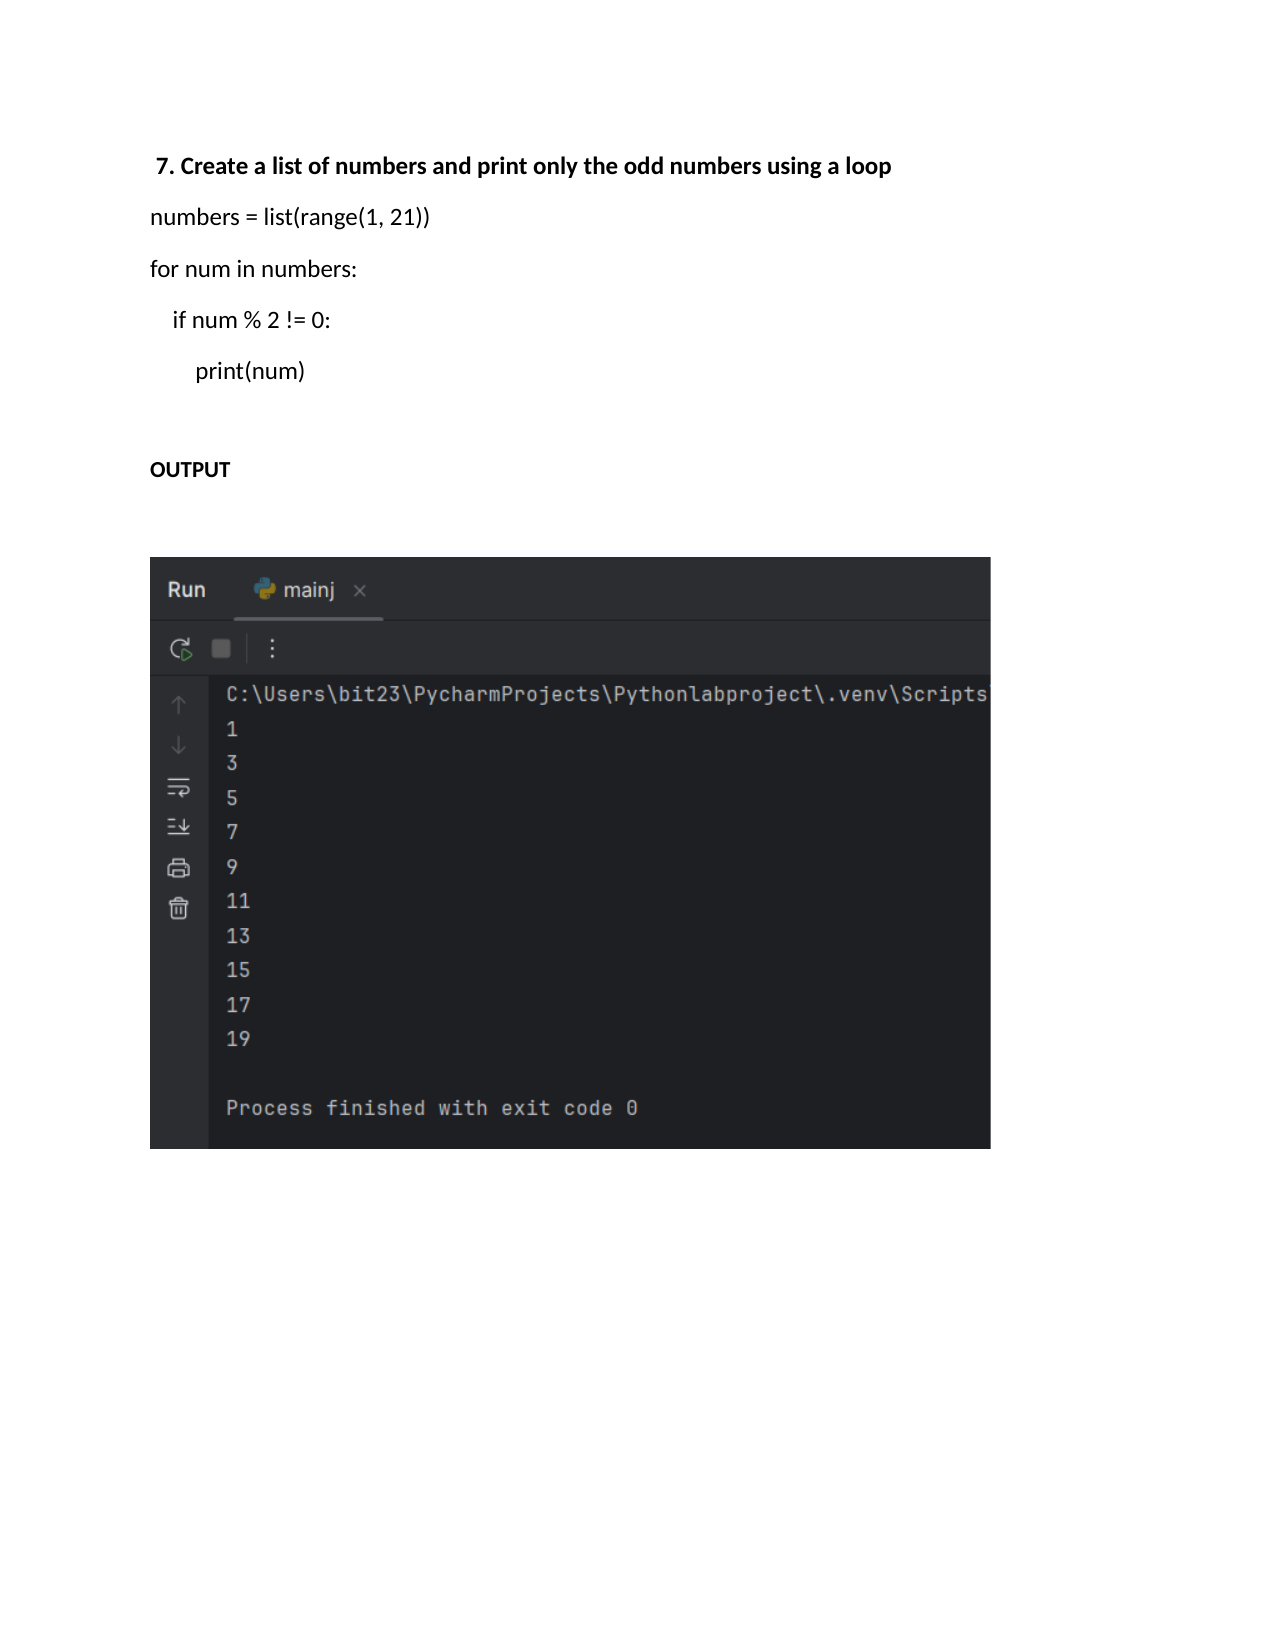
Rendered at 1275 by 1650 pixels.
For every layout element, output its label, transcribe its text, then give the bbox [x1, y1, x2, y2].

picture [150, 557, 991, 1149]
text print(num) [150, 355, 1125, 386]
text if num % 2 != 0: [150, 304, 1125, 334]
text OUTPUT [150, 456, 1125, 484]
text for num in numbers: [150, 253, 1125, 283]
text numbers = list(range(1, 21)) [150, 201, 1125, 232]
text 7. Create a list of numbers and print only the odd numbers using a loop [150, 150, 1125, 181]
